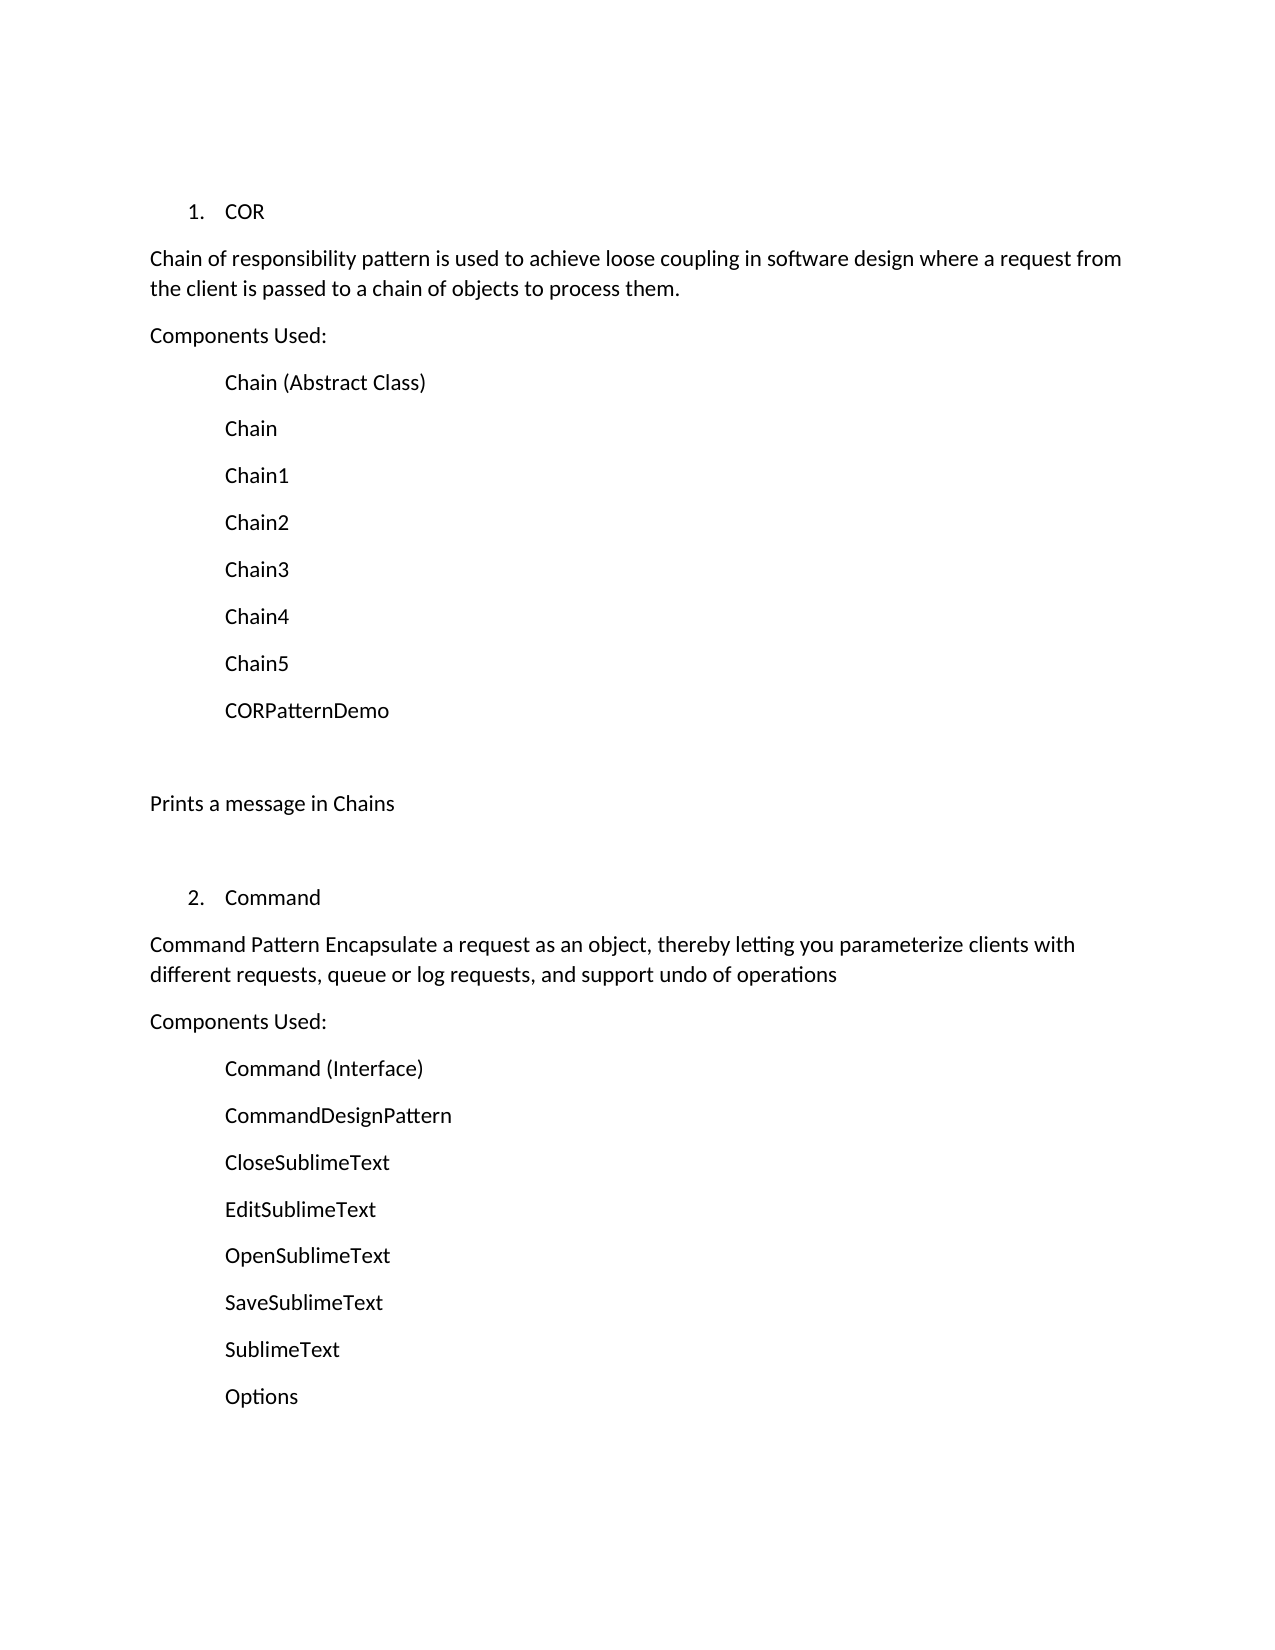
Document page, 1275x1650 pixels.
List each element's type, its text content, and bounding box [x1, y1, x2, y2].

list Command [187, 883, 1125, 911]
text Components Used: [150, 321, 1125, 349]
text Chain4 [150, 602, 1125, 630]
text CORPatternDemo [150, 696, 1125, 724]
text SublimeText [150, 1335, 1125, 1363]
text Prints a message in Chains [150, 789, 1125, 818]
text CommandDesignPattern [150, 1101, 1125, 1129]
list COR [187, 197, 1125, 225]
text Chain1 [150, 461, 1125, 489]
text Chain3 [150, 555, 1125, 583]
text Components Used: [150, 1007, 1125, 1035]
text SaveSublimeText [150, 1288, 1125, 1317]
text Command Pattern Encapsulate a request as an object, thereby letting you parameterize clients with different requests, queue or log requests, and support undo of operations [150, 930, 1125, 988]
text Chain of responsibility pattern is used to achieve loose coupling in software design where a request from the client is passed to a chain of objects to process them. [150, 244, 1125, 302]
text CloseSublimeText [150, 1148, 1125, 1176]
text Chain (Abstract Class) [150, 368, 1125, 396]
text EditSublimeText [150, 1195, 1125, 1223]
text Options [150, 1382, 1125, 1410]
text Chain5 [150, 649, 1125, 677]
text OpenSublimeText [150, 1242, 1125, 1270]
text Chain2 [150, 508, 1125, 536]
text Chain [150, 414, 1125, 443]
text Command (Interface) [150, 1054, 1125, 1082]
